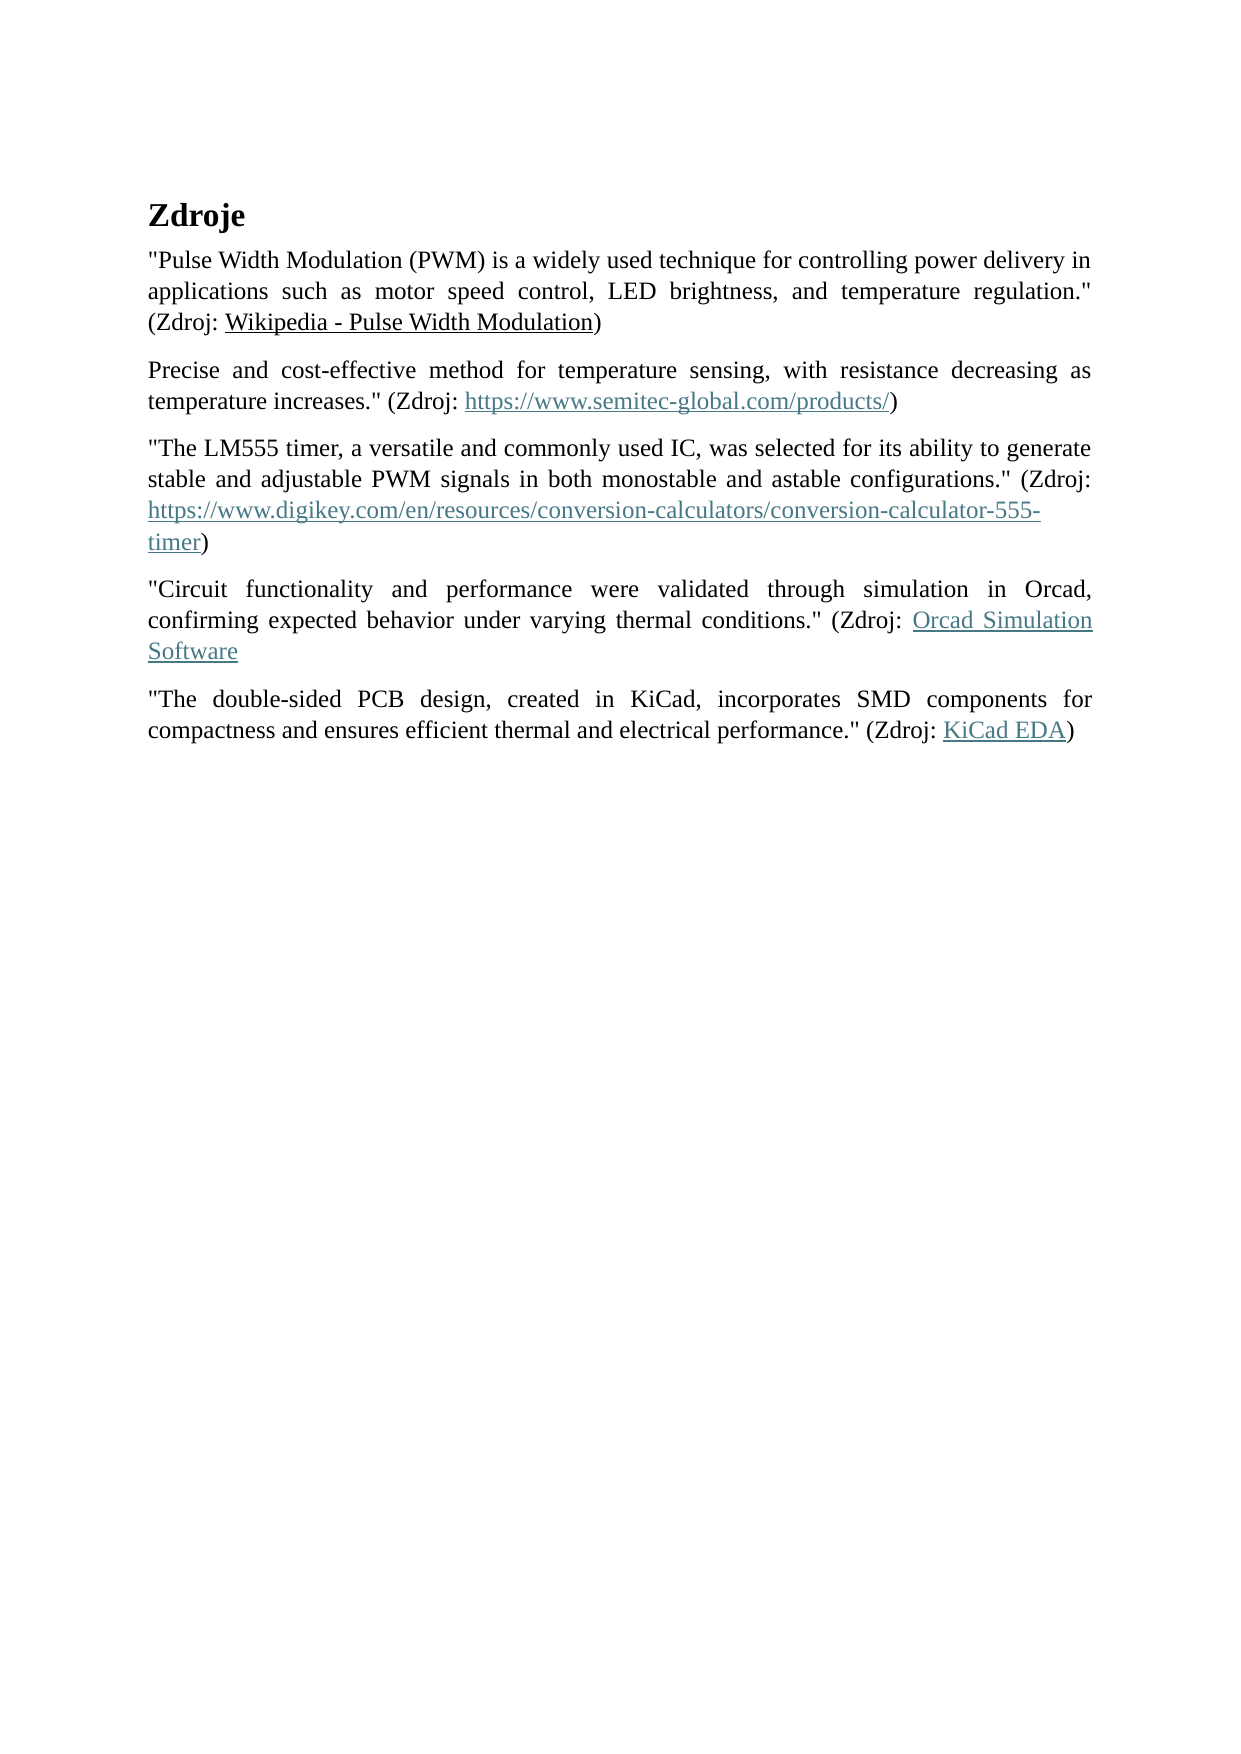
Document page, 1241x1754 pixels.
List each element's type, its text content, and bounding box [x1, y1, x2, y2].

text "Circuit functionality and performance were validated through simulation in Orcad, confirming expected behavior under varying thermal conditions." (Zdroj: Orcad Simulation Software [148, 574, 1093, 665]
subtitle Zdroje [148, 195, 1093, 234]
text "The LM555 timer, a versatile and commonly used IC, was selected for its ability to generate stable and adjustable PWM signals in both monostable and astable configurations." (Zdroj: https://www.digikey.com/en/resources/conversion-calculators/conversion-calculator-555-timer) [148, 433, 1093, 555]
text Precise and cost-effective method for temperature sensing, with resistance decreasing as temperature increases." (Zdroj: https://www.semitec-global.com/products/) [148, 355, 1093, 414]
text "The double-sided PCB design, created in KiCad, incorporates SMD components for compactness and ensures efficient thermal and electrical performance." (Zdroj: KiCad EDA) [148, 684, 1093, 744]
text "Pulse Width Modulation (PWM) is a widely used technique for controlling power delivery in applications such as motor speed control, LED brightness, and temperature regulation." (Zdroj: Wikipedia - Pulse Width Modulation) [148, 245, 1093, 336]
